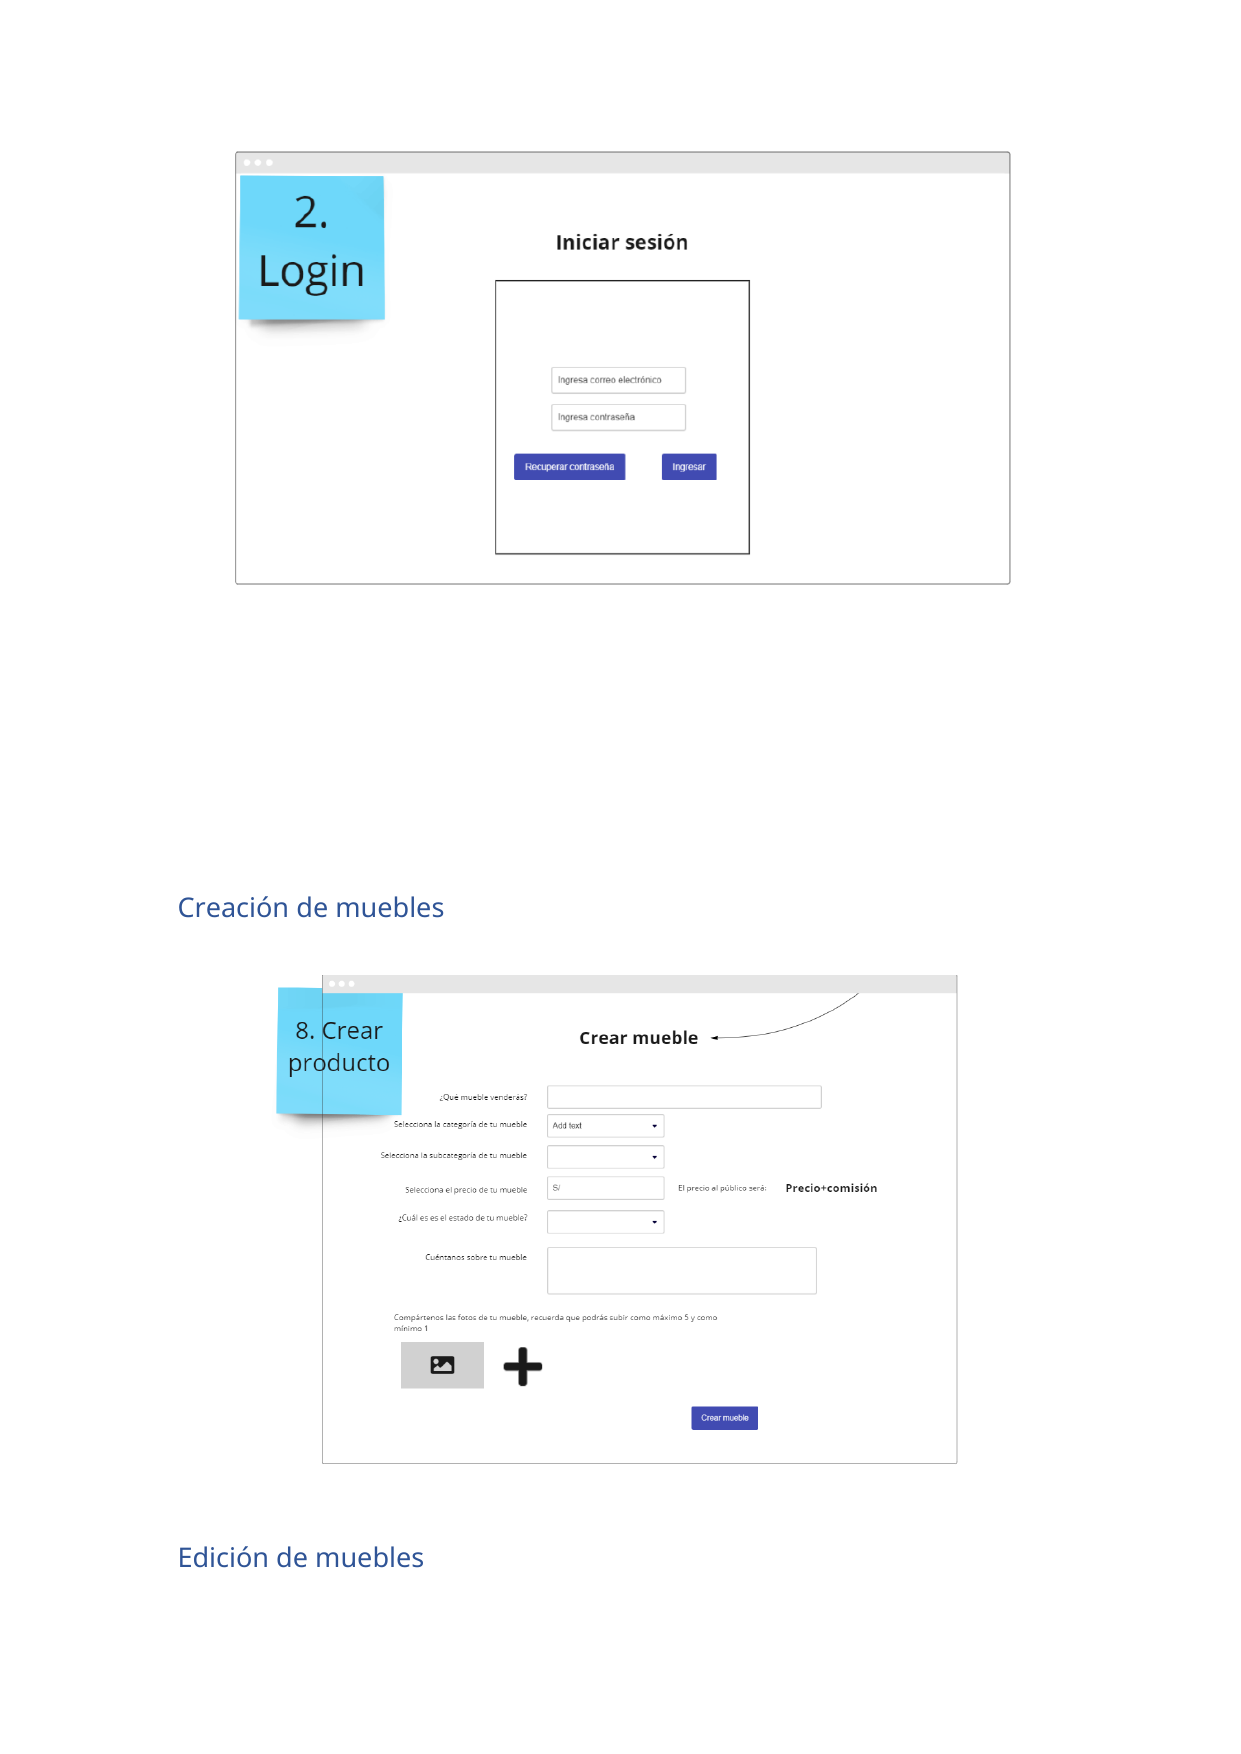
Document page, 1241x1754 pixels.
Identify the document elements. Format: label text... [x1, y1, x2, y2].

picture [271, 975, 969, 1473]
picture [222, 147, 1019, 589]
subtitle Creación de muebles [177, 889, 1063, 926]
subtitle Edición de muebles [177, 1538, 1063, 1575]
